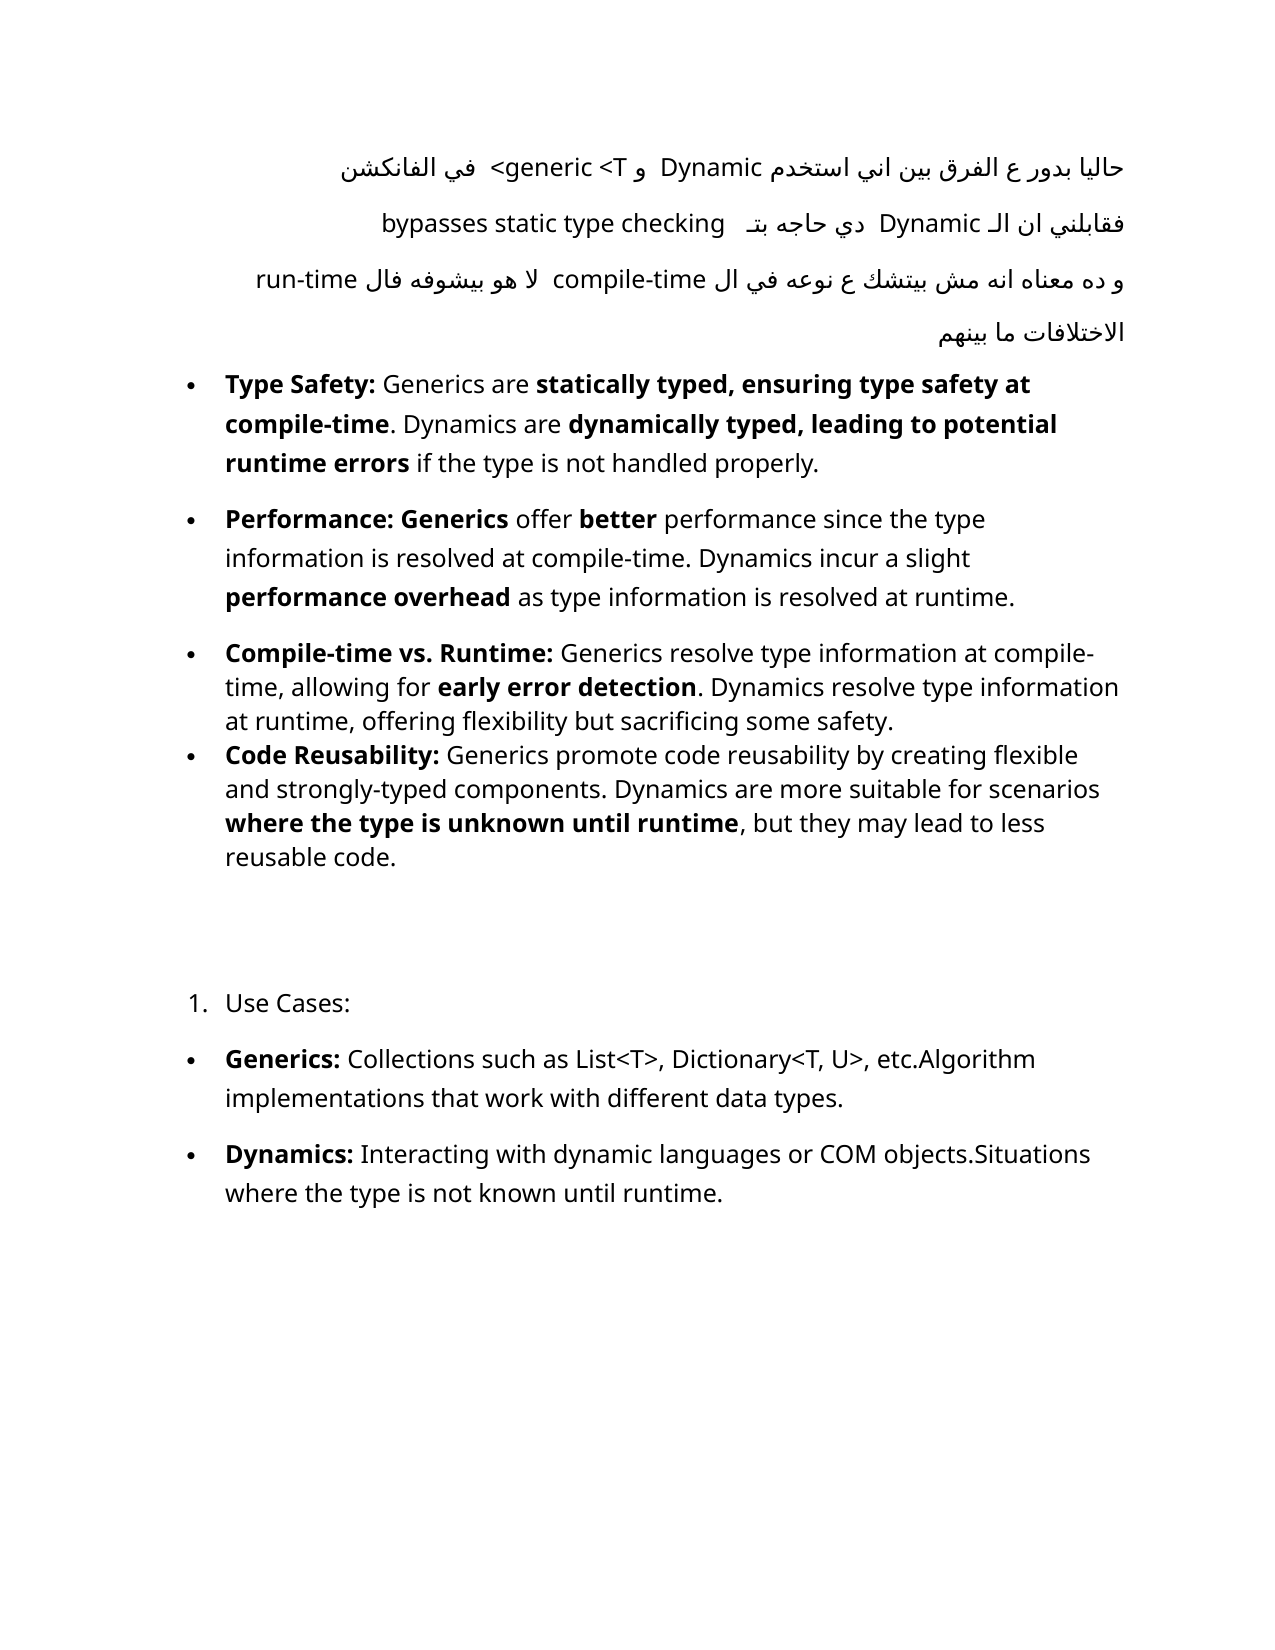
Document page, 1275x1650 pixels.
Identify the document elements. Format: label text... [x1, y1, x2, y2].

list Generics: Collections such as List<T>, Dictionary<T, U>, etc.Algorithm implementations that work with different data types. [187, 1041, 1125, 1115]
list Dynamics: Interacting with dynamic languages or COM objects.Situations where the type is not known until runtime. [187, 1136, 1125, 1210]
text حاليا بدور ع الفرق بين اني استخدم Dynamic و generic <T> في الفانكشن [150, 150, 1125, 184]
list Compile-time vs. Runtime: Generics resolve type information at compile-time, allowing for early error detection. Dynamics resolve type information at runtime, offering flexibility but sacrificing some safety. [187, 636, 1125, 738]
list Performance: Generics offer better performance since the type information is resolved at compile-time. Dynamics incur a slight performance overhead as type information is resolved at runtime. [187, 501, 1125, 614]
text الاختلافات ما بينهم [150, 317, 1125, 346]
text فقابلني ان الـ Dynamic دي حاجه بتـ bypasses static type checking [150, 206, 1125, 240]
list Code Reusability: Generics promote code reusability by creating flexible and strongly-typed components. Dynamics are more suitable for scenarios where the type is unknown until runtime, but they may lead to less reusable code. [187, 738, 1125, 874]
list Type Safety: Generics are statically typed, ensuring type safety at compile-time. Dynamics are dynamically typed, leading to potential runtime errors if the type is not handled properly. [187, 367, 1125, 479]
text و ده معناه انه مش بيتشك ع نوعه في ال compile-time لا هو بيشوفه فال run-time [150, 262, 1125, 296]
list Use Cases: [187, 986, 1125, 1020]
